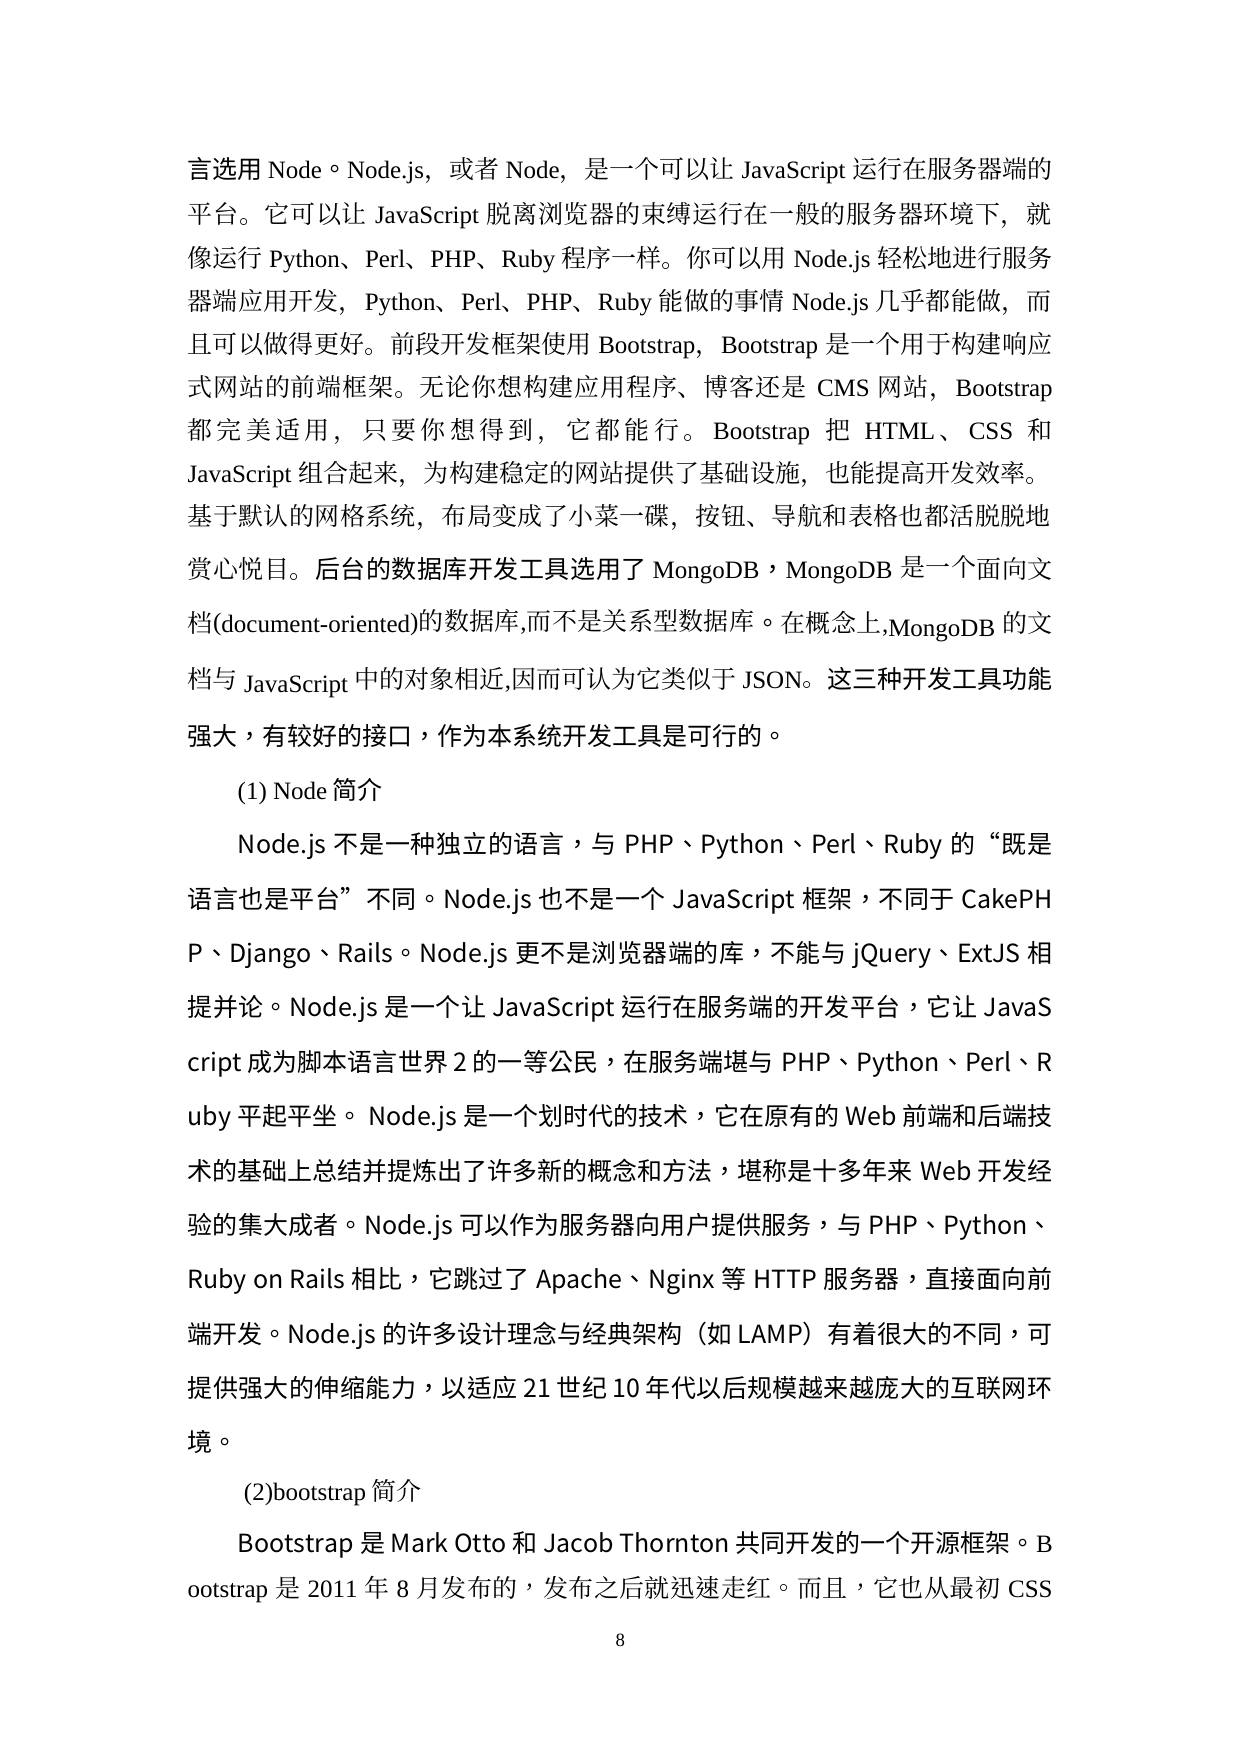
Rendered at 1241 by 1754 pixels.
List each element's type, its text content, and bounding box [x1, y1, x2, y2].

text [187, 150, 1053, 752]
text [187, 1523, 1053, 1602]
text (1) Node简介 [187, 770, 1053, 807]
text Node.js 不是一种独立的语言，与 PHP、Python、Perl、Ruby 的“既是语言也是平台”不同。Node.js 也不是一个 JavaScript 框架，不同于 CakePHP、Django、Rails。Node.js 更不是浏览器端的库，不能与 jQuery、ExtJS 相提并论。Node.js 是一个让 JavaScript 运行在服务端的开发平台，它让 JavaScript 成为脚本语言世界2的一等公民，在服务端堪与 PHP、Python、Perl、Ruby 平起平坐。 Node.js 是一个划时代的技术，它在原有的 Web 前端和后端技术的基础上总结并提炼出了许多新的概念和方法，堪称是十多年来 Web 开发经验的集大成者。Node.js 可以作为服务器向用户提供服务，与 PHP、Python、Ruby on Rails 相比，它跳过了 Apache、Nginx 等 HTTP 服务器，直接面向前端开发。Node.js 的许多设计理念与经典架构（如 LAMP）有着很大的不同，可提供强大的伸缩能力，以适应21世纪10年代以后规模越来越庞大的互联网环境。 [187, 825, 1053, 1459]
text (2)bootstrap简介 [187, 1477, 1053, 1506]
